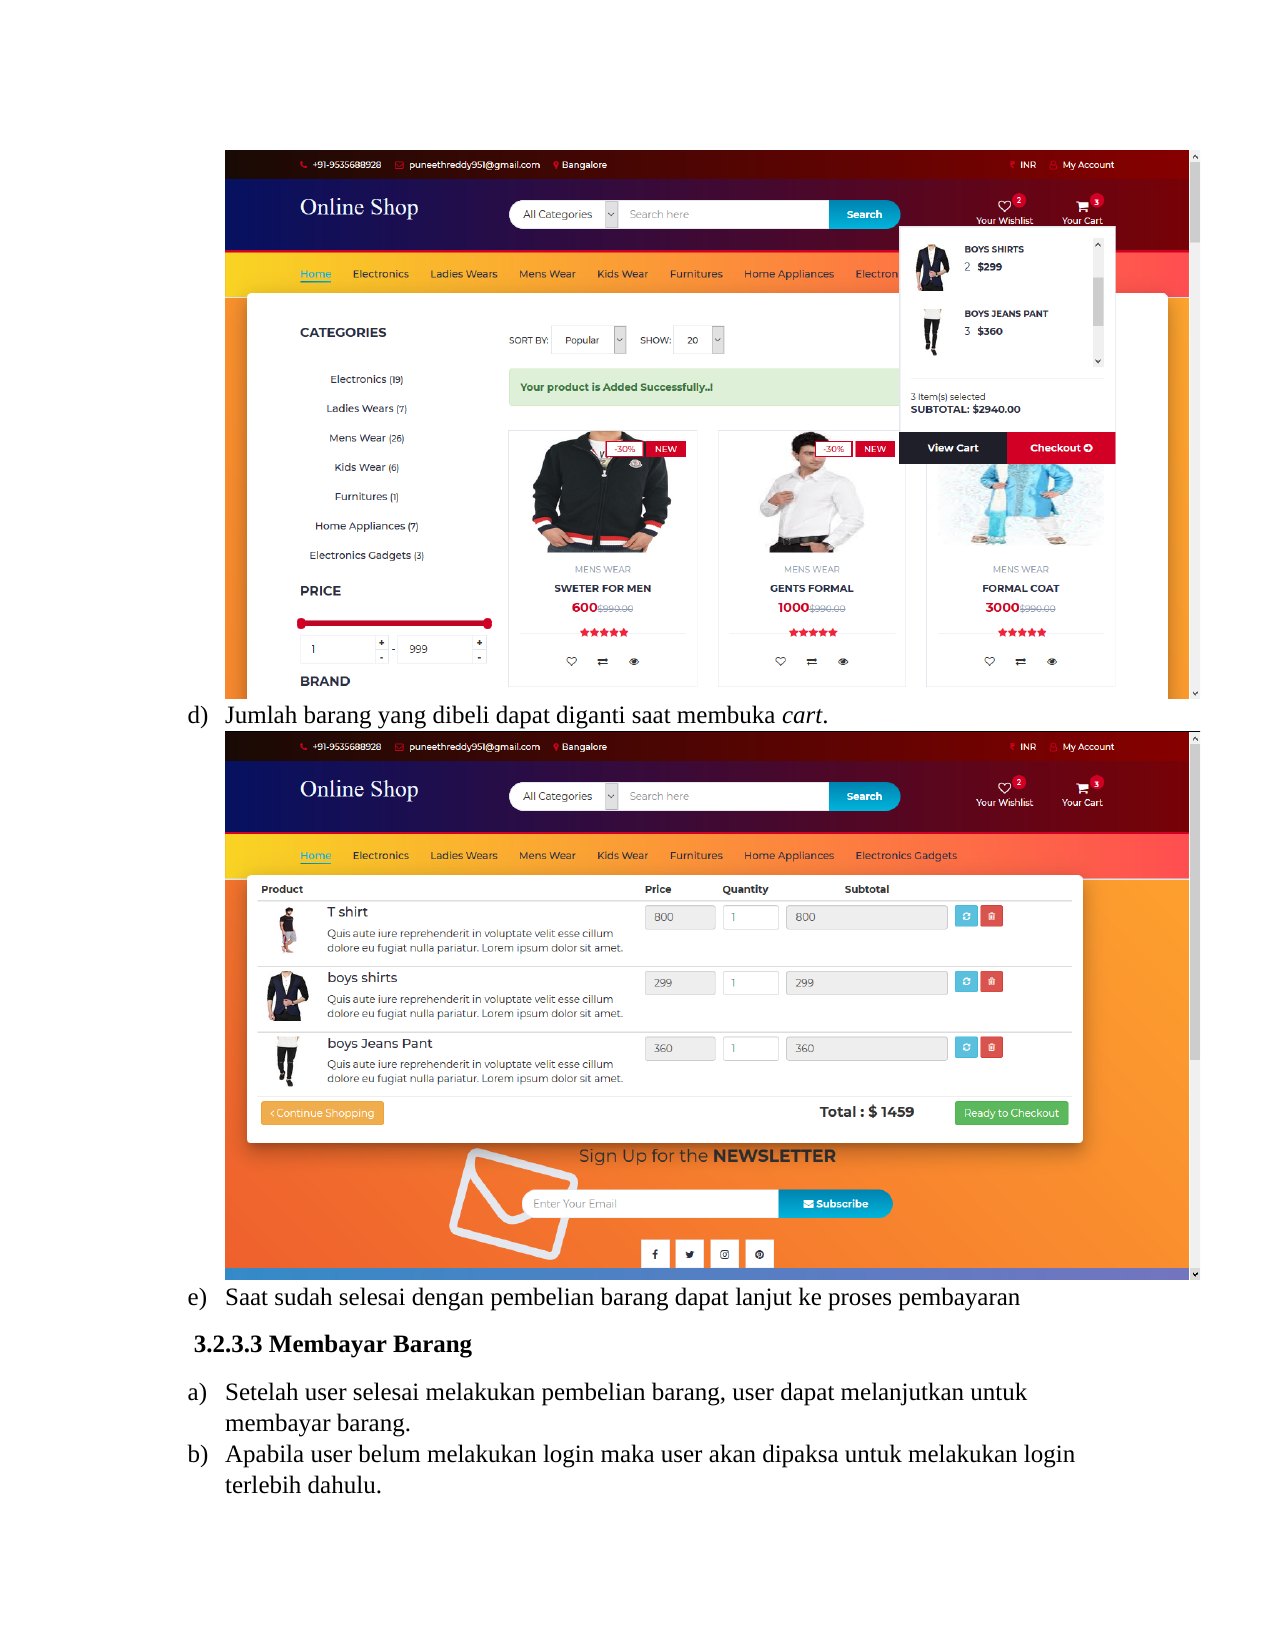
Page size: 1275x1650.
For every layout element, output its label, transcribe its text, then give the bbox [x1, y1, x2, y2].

list Setelah user selesai melakukan pembelian barang, user dapat melanjutkan untuk membayar barang. [187, 1377, 1125, 1437]
list Saat sudah selesai dengan pembelian barang dapat lanjut ke proses pembayaran [187, 1282, 1125, 1310]
list Apabila user belum melakukan login maka user akan dipaksa untuk melakukan login terlebih dahulu. [187, 1439, 1125, 1499]
picture [225, 150, 1200, 699]
list Jumlah barang yang dibeli dapat diganti saat membuka cart. [187, 700, 1125, 729]
picture [225, 731, 1200, 1280]
text 3.2.3.3 Membayar Barang [187, 1329, 1125, 1358]
